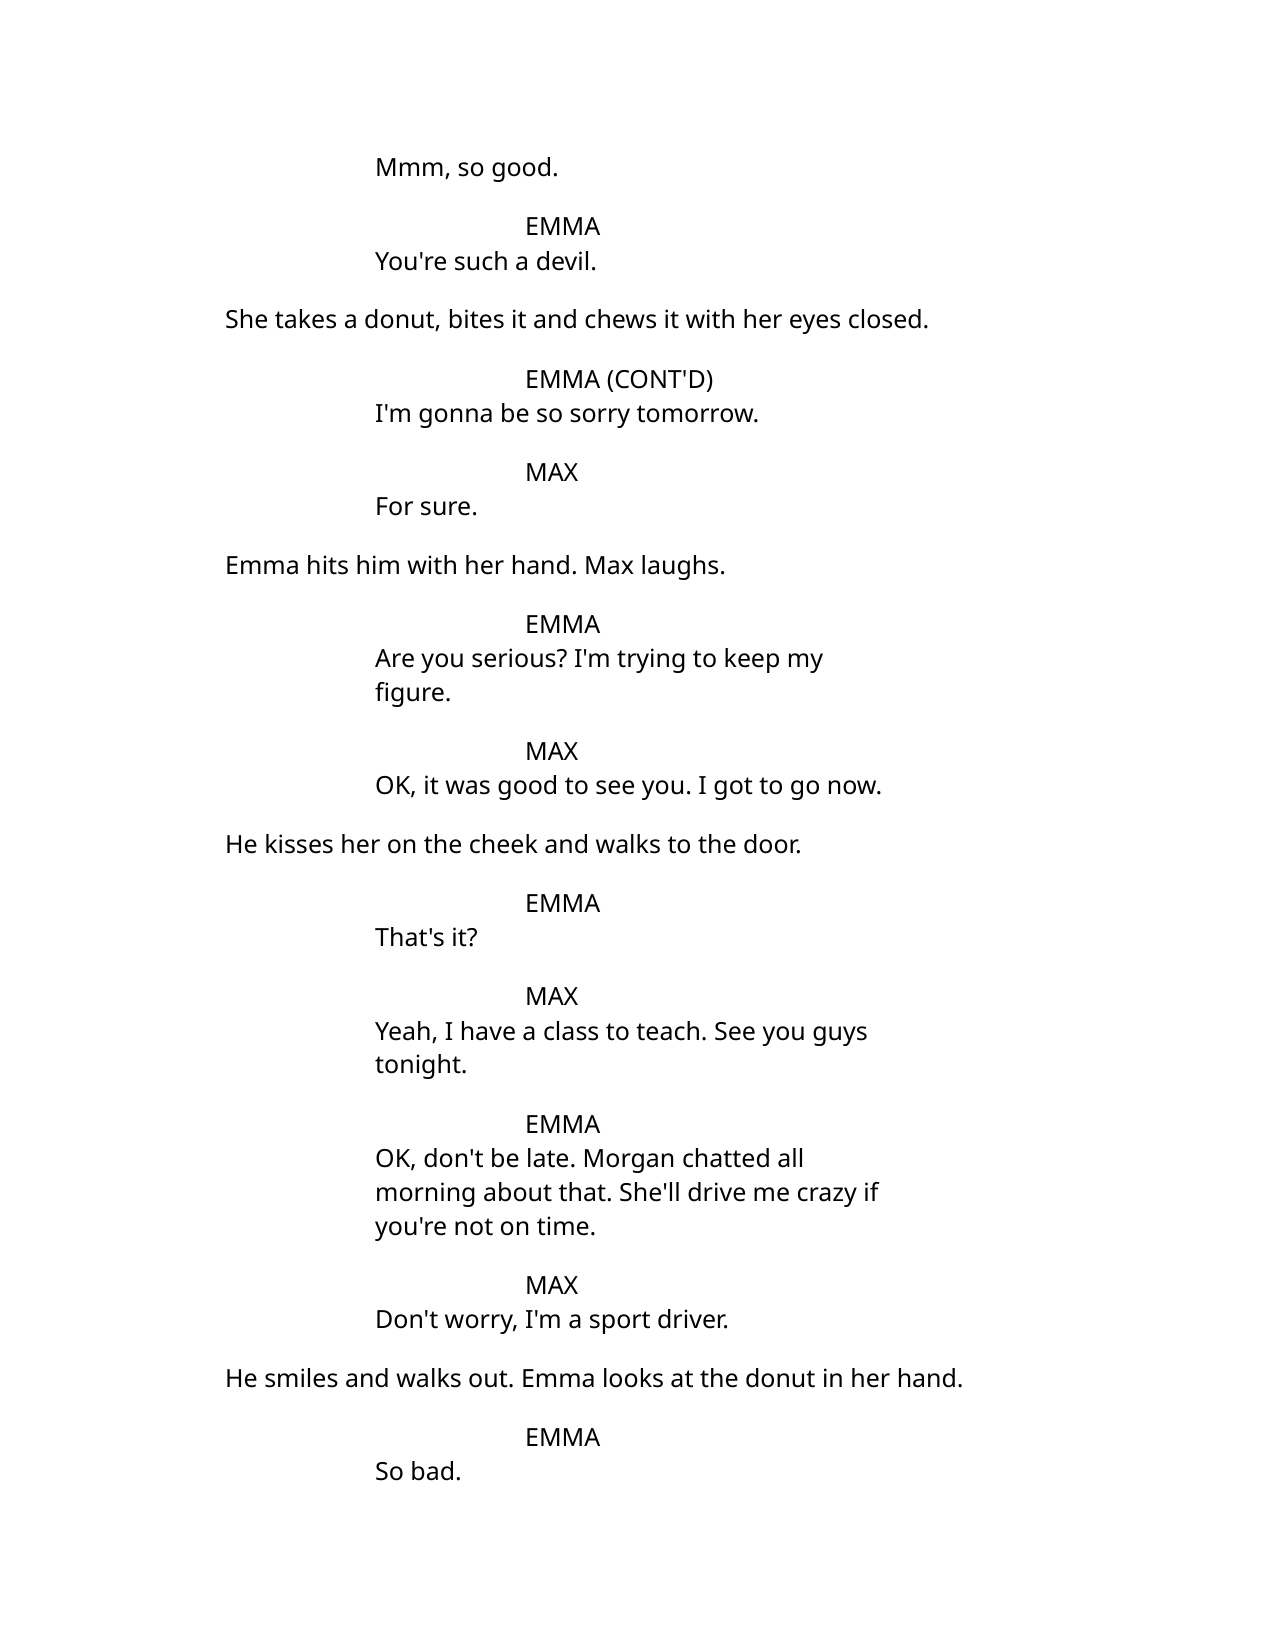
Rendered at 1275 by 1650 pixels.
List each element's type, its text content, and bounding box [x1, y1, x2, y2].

text Are you serious? I'm trying to keep my figure. [375, 641, 900, 709]
text For sure. [375, 488, 900, 522]
text MAX [525, 1267, 1087, 1302]
text Yeah, I have a class to teach. See you guys tonight. [375, 1013, 900, 1081]
text Emma hits him with her hand. Max laughs. [225, 547, 1125, 582]
text She takes a donut, bites it and chews it with her eyes closed. [225, 302, 1125, 336]
text I'm gonna be so sorry tomorrow. [375, 395, 900, 429]
text You're such a devil. [375, 243, 900, 277]
text EMMA [525, 1420, 1087, 1454]
text So bad. [375, 1454, 900, 1488]
text Emma [525, 886, 1087, 920]
text He kisses her on the cheek and walks to the door. [225, 827, 1125, 861]
text MAX [525, 979, 1087, 1013]
text He smiles and walks out. Emma looks at the donut in her hand. [225, 1361, 1125, 1395]
text EMMA [525, 1106, 1087, 1140]
text Mmm, so good. [375, 150, 900, 184]
text OK, don't be late. Morgan chatted all morning about that. She'll drive me crazy if you're not on time. [375, 1140, 900, 1242]
text EMMA [525, 209, 1087, 243]
text OK, it was good to see you. I got to go now. [375, 768, 900, 802]
text That's it? [375, 920, 900, 954]
text EMMA [525, 607, 1087, 641]
text MAX [525, 454, 1087, 488]
text Don't worry, I'm a sport driver. [375, 1302, 900, 1336]
text Emma (CONT'D) [525, 361, 1087, 395]
text MAX [525, 734, 1087, 768]
